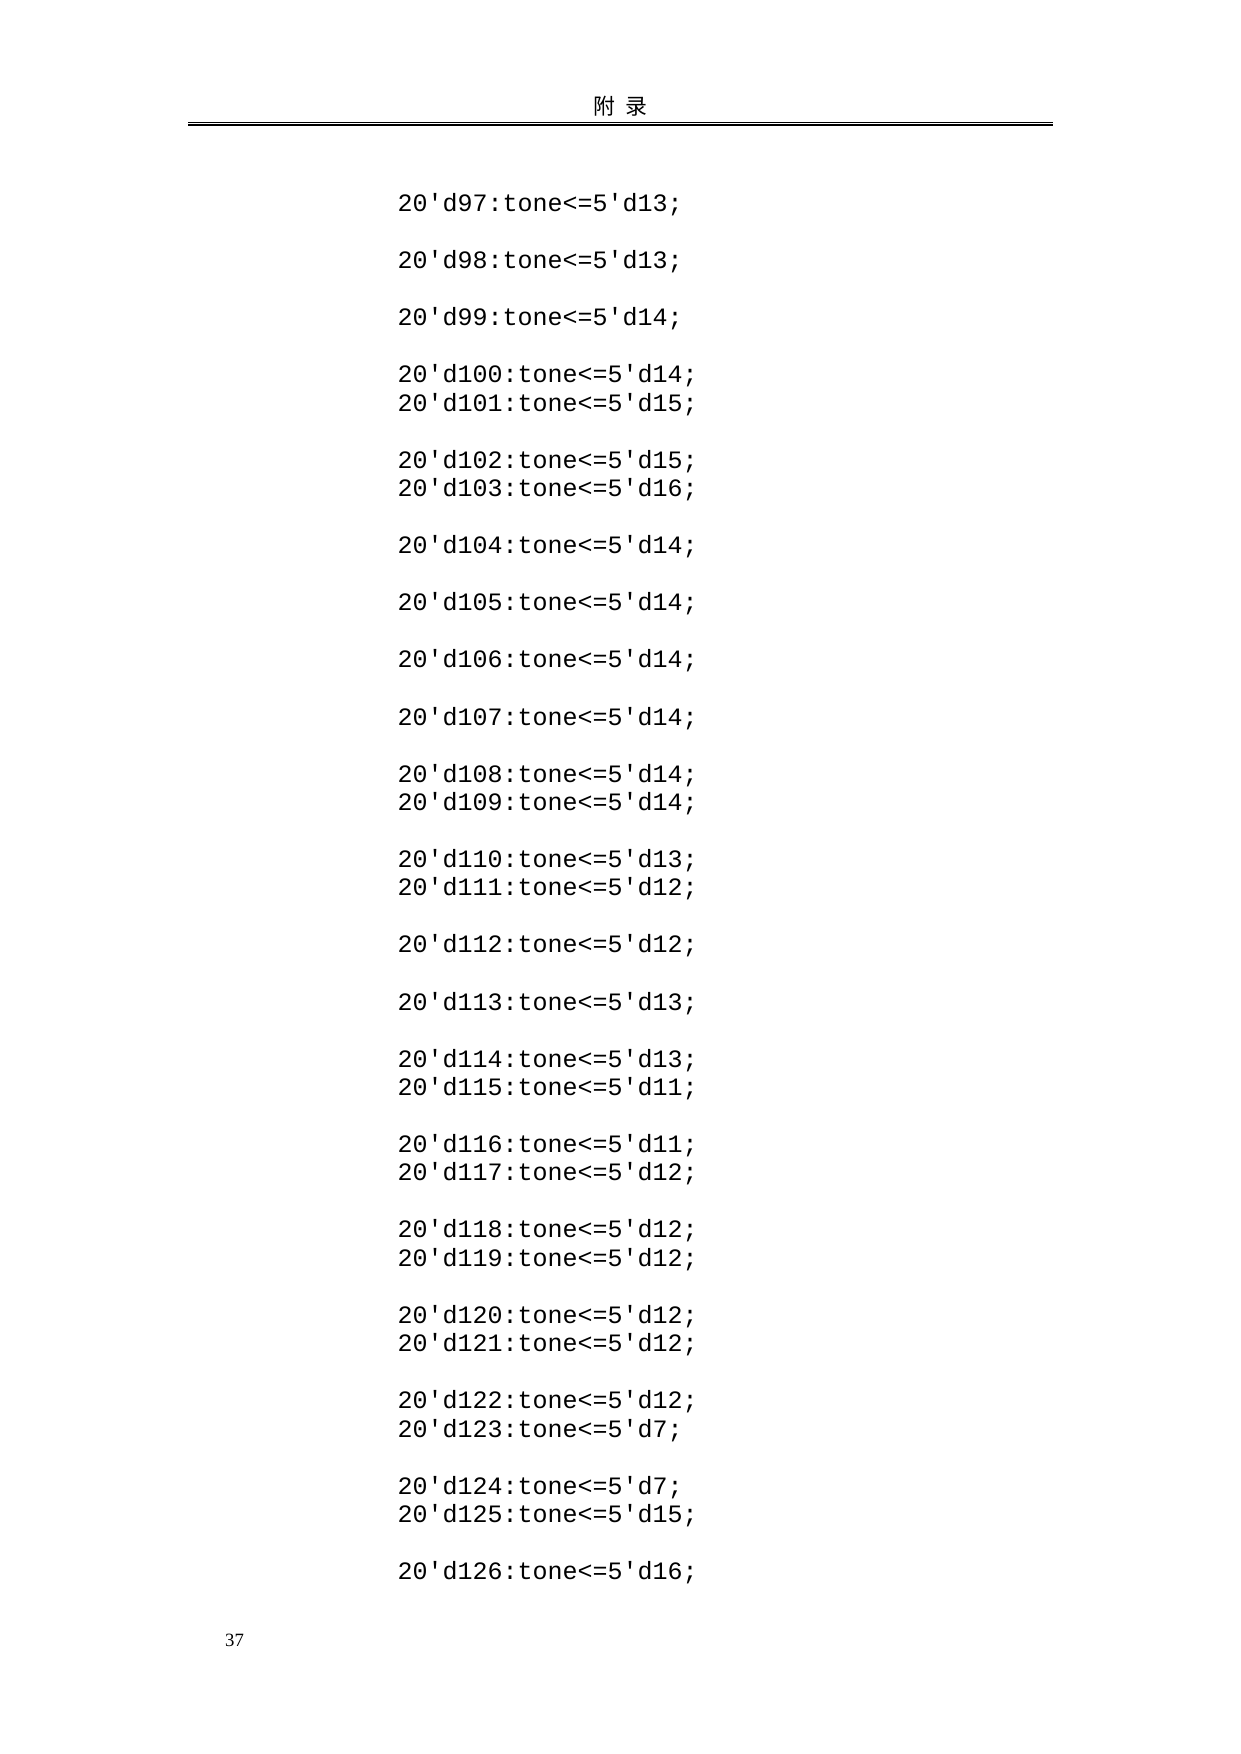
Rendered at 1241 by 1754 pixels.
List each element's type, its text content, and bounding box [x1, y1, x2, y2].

text 20'd101:tone<=5'd15; [187, 390, 1053, 419]
text 20'd109:tone<=5'd14; [187, 789, 1053, 818]
text 20'd105:tone<=5'd14; [187, 590, 1053, 618]
text 20'd108:tone<=5'd14; [187, 761, 1053, 789]
text 20'd110:tone<=5'd13; [187, 847, 1053, 875]
text 20'd117:tone<=5'd12; [187, 1160, 1053, 1188]
text 20'd113:tone<=5'd13; [187, 989, 1053, 1017]
text 20'd122:tone<=5'd12; [187, 1388, 1053, 1416]
text 20'd100:tone<=5'd14; [187, 362, 1053, 390]
text 20'd99:tone<=5'd14; [187, 305, 1053, 333]
text 20'd112:tone<=5'd12; [187, 932, 1053, 960]
text 20'd119:tone<=5'd12; [187, 1245, 1053, 1274]
text 20'd126:tone<=5'd16; [187, 1559, 1053, 1587]
text 20'd103:tone<=5'd16; [187, 476, 1053, 504]
text 20'd107:tone<=5'd14; [187, 704, 1053, 732]
text 20'd106:tone<=5'd14; [187, 647, 1053, 675]
text 20'd97:tone<=5'd13; [187, 191, 1053, 219]
text 20'd114:tone<=5'd13; [187, 1046, 1053, 1074]
text 20'd102:tone<=5'd15; [187, 447, 1053, 476]
text 20'd121:tone<=5'd12; [187, 1331, 1053, 1359]
text 20'd124:tone<=5'd7; [187, 1473, 1053, 1502]
text 20'd116:tone<=5'd11; [187, 1132, 1053, 1160]
text 20'd115:tone<=5'd11; [187, 1074, 1053, 1103]
text 20'd125:tone<=5'd15; [187, 1502, 1053, 1530]
text 20'd118:tone<=5'd12; [187, 1217, 1053, 1245]
text 20'd98:tone<=5'd13; [187, 248, 1053, 276]
text 20'd111:tone<=5'd12; [187, 875, 1053, 903]
text 20'd104:tone<=5'd14; [187, 533, 1053, 561]
text 20'd120:tone<=5'd12; [187, 1302, 1053, 1331]
text 20'd123:tone<=5'd7; [187, 1416, 1053, 1444]
